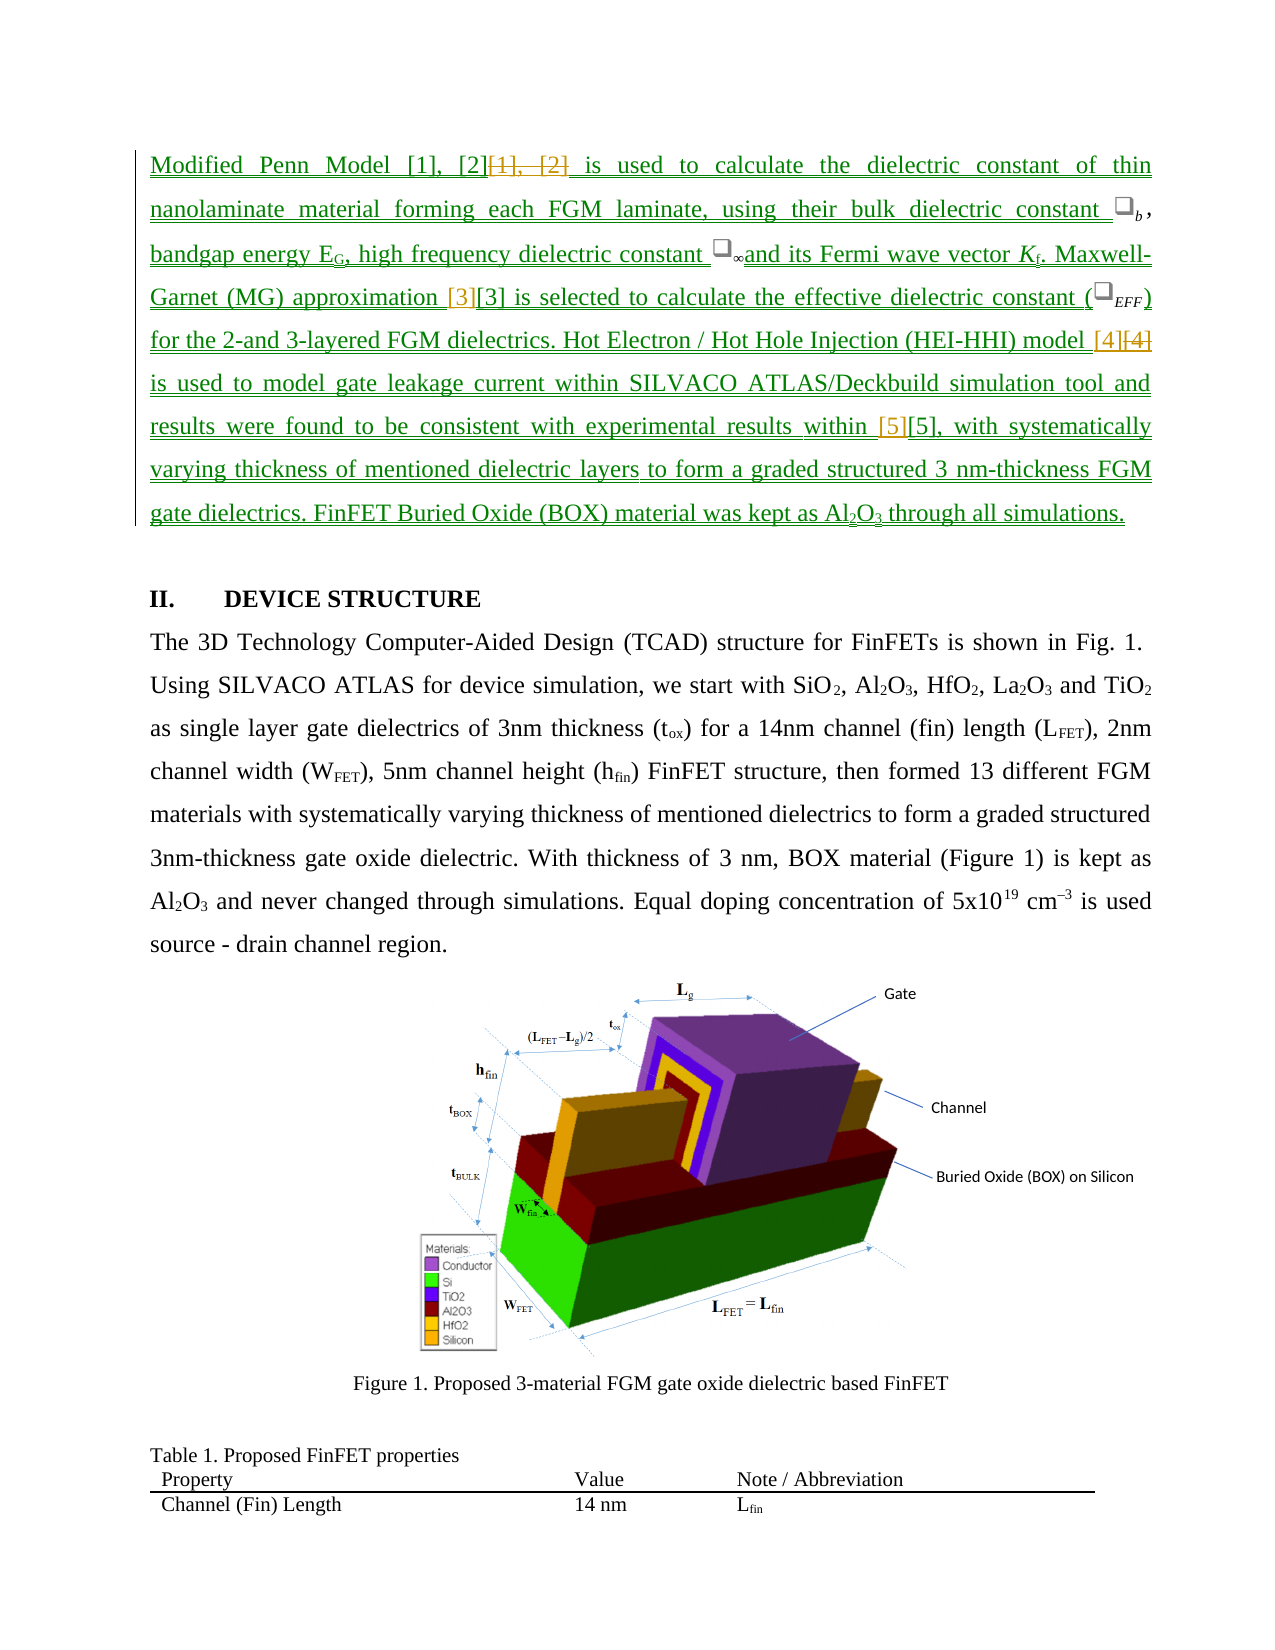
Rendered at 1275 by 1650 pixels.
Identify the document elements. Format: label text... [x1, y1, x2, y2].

text The 3D Technology Computer-Aided Design (TCAD) structure for FinFETs is shown in Fig. 1. Using SILVACO ATLAS for device simulation, we start with SiO2, Al2O3, HfO2, La2O3 and TiO2 as single layer gate dielectrics of 3nm thickness (tox) for a 14nm channel (fin) length (LFET), 2nm channel width (WFET), 5nm channel height (hfin) FinFET structure, then formed 13 different FGM materials with systematically varying thickness of mentioned dielectrics to form a graded structured 3nm-thickness gate oxide dielectric. With thickness of 3 nm, BOX material (Figure 1) is kept as Al2O3 and never changed through simulations. Equal doping concentration of 5x1019 cm–3 is used source - drain channel region. [150, 627, 1152, 958]
table_header Value [563, 1467, 725, 1491]
picture [395, 972, 907, 1357]
table_cell Channel (Fin) Length [150, 1493, 563, 1516]
list DEVICE STRUCTURE [149, 584, 1152, 613]
text Table 1. Proposed FinFET properties [150, 1443, 1152, 1467]
table_cell Lfin [725, 1493, 1094, 1516]
table_header Note / Abbreviation [725, 1467, 1094, 1491]
table_header Property [150, 1467, 563, 1491]
table_cell 14 nm [563, 1493, 725, 1516]
text Figure 1. Proposed 3-material FGM gate oxide dielectric based FinFET [150, 1371, 1152, 1395]
